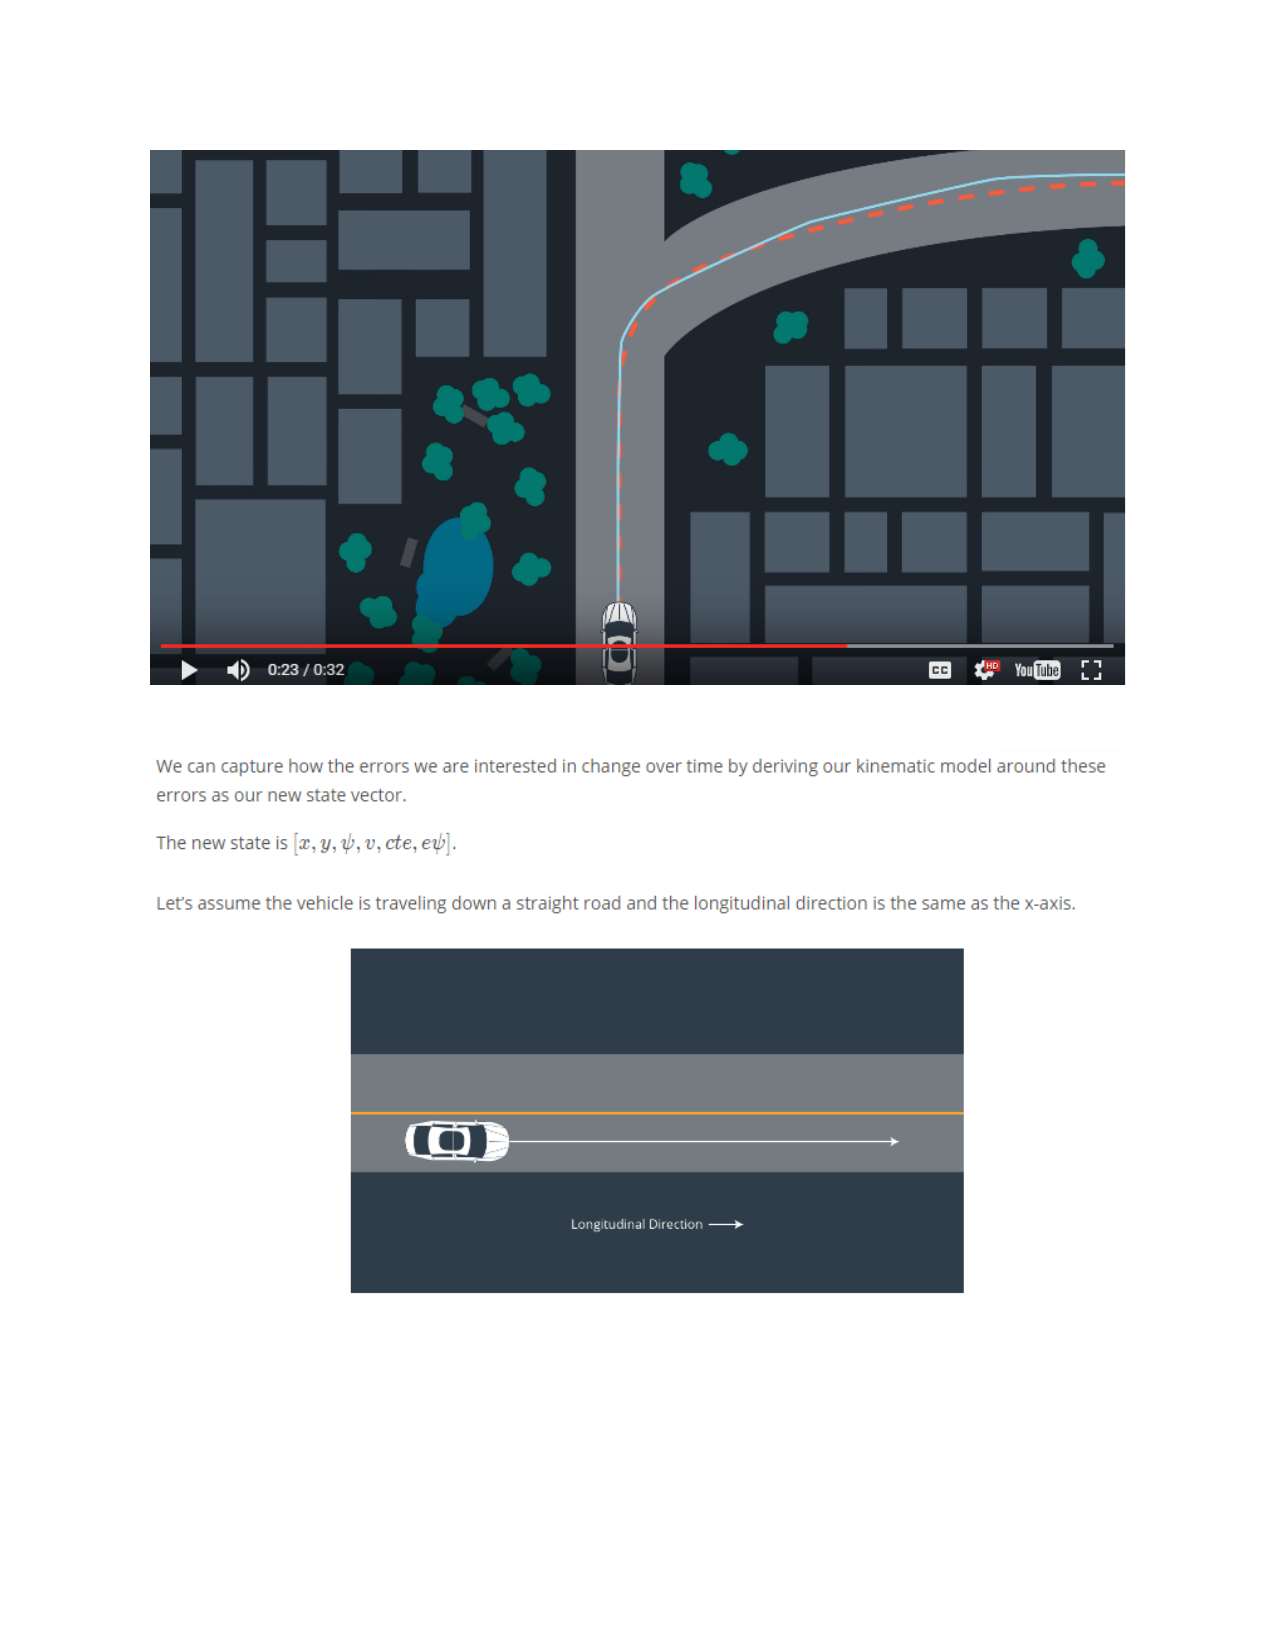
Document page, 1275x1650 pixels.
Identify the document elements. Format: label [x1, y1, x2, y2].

picture [150, 750, 1125, 1312]
picture [150, 150, 1125, 685]
